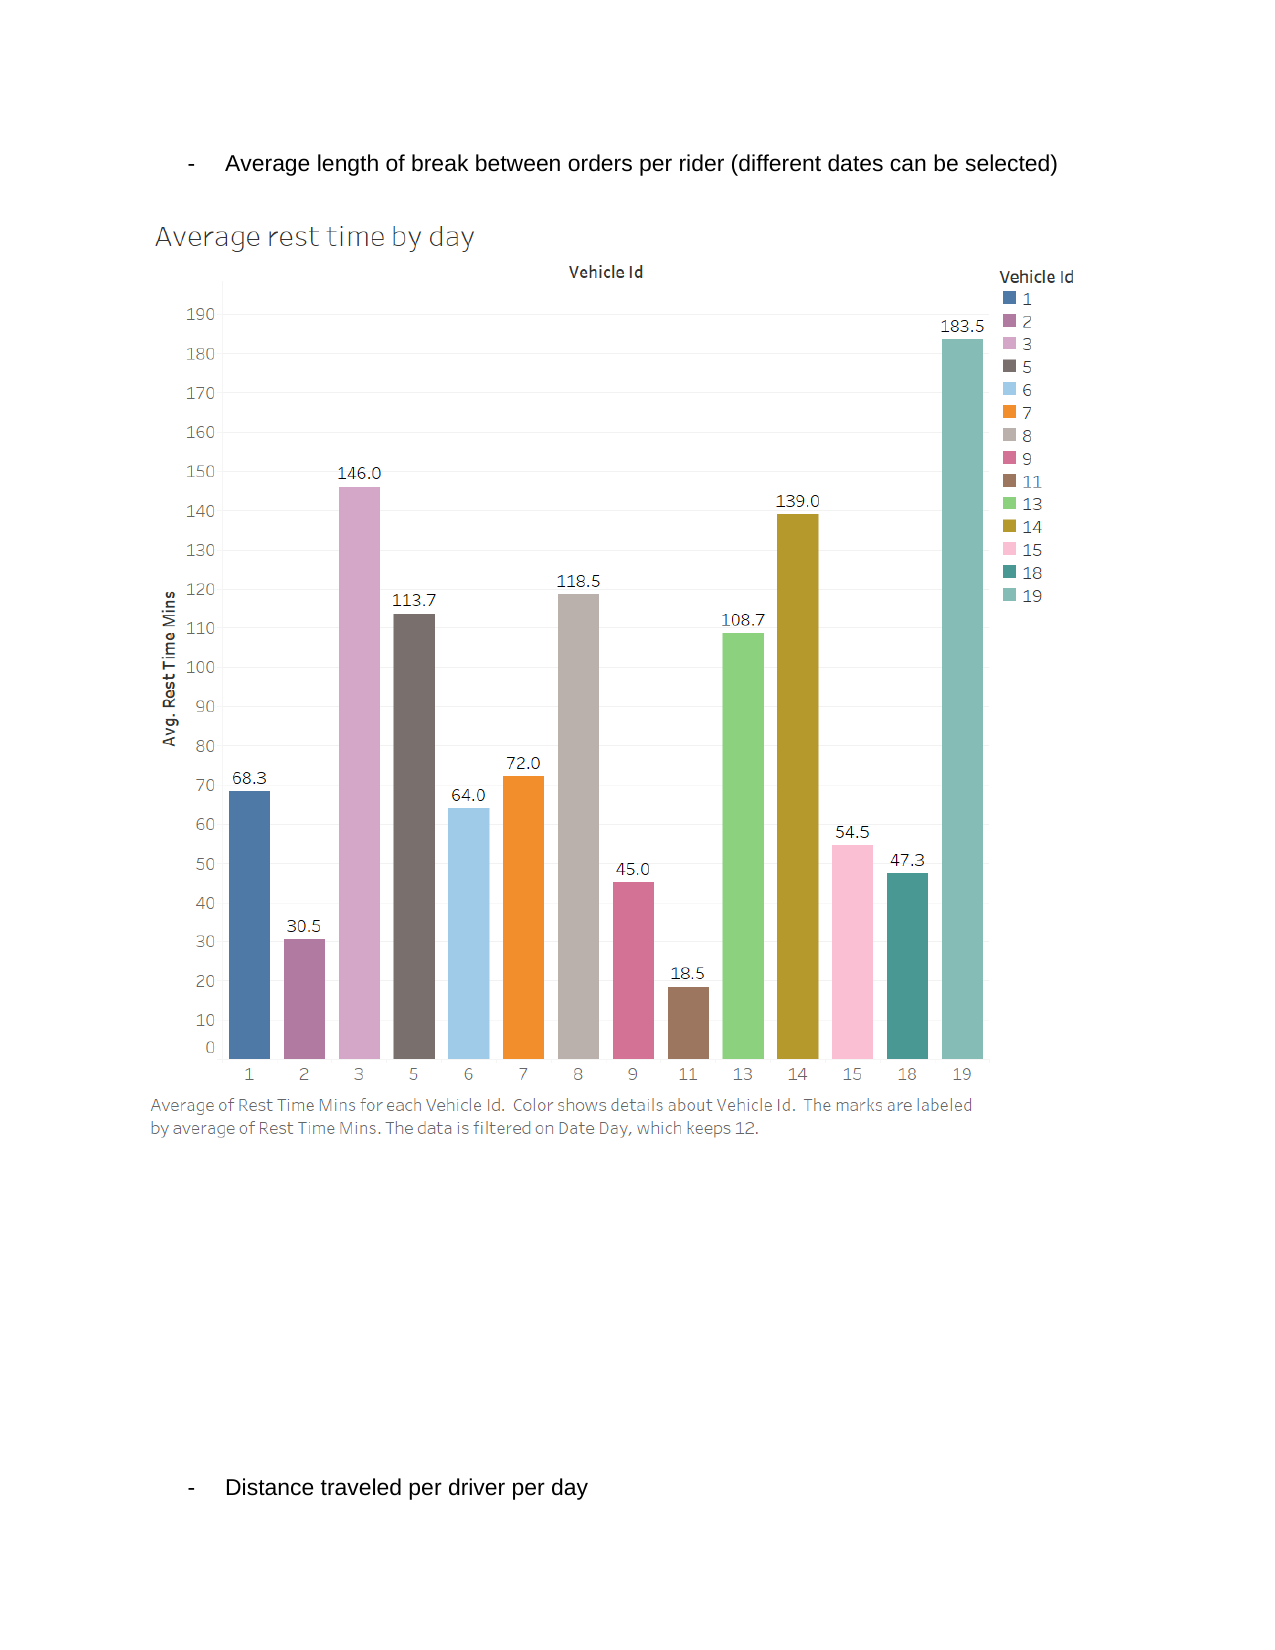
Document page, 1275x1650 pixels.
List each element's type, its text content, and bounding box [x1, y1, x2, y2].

list Average length of break between orders per rider (different dates can be selected) [187, 150, 1125, 176]
picture [150, 210, 1125, 1138]
list Distance traveled per driver per day [187, 1474, 1125, 1500]
